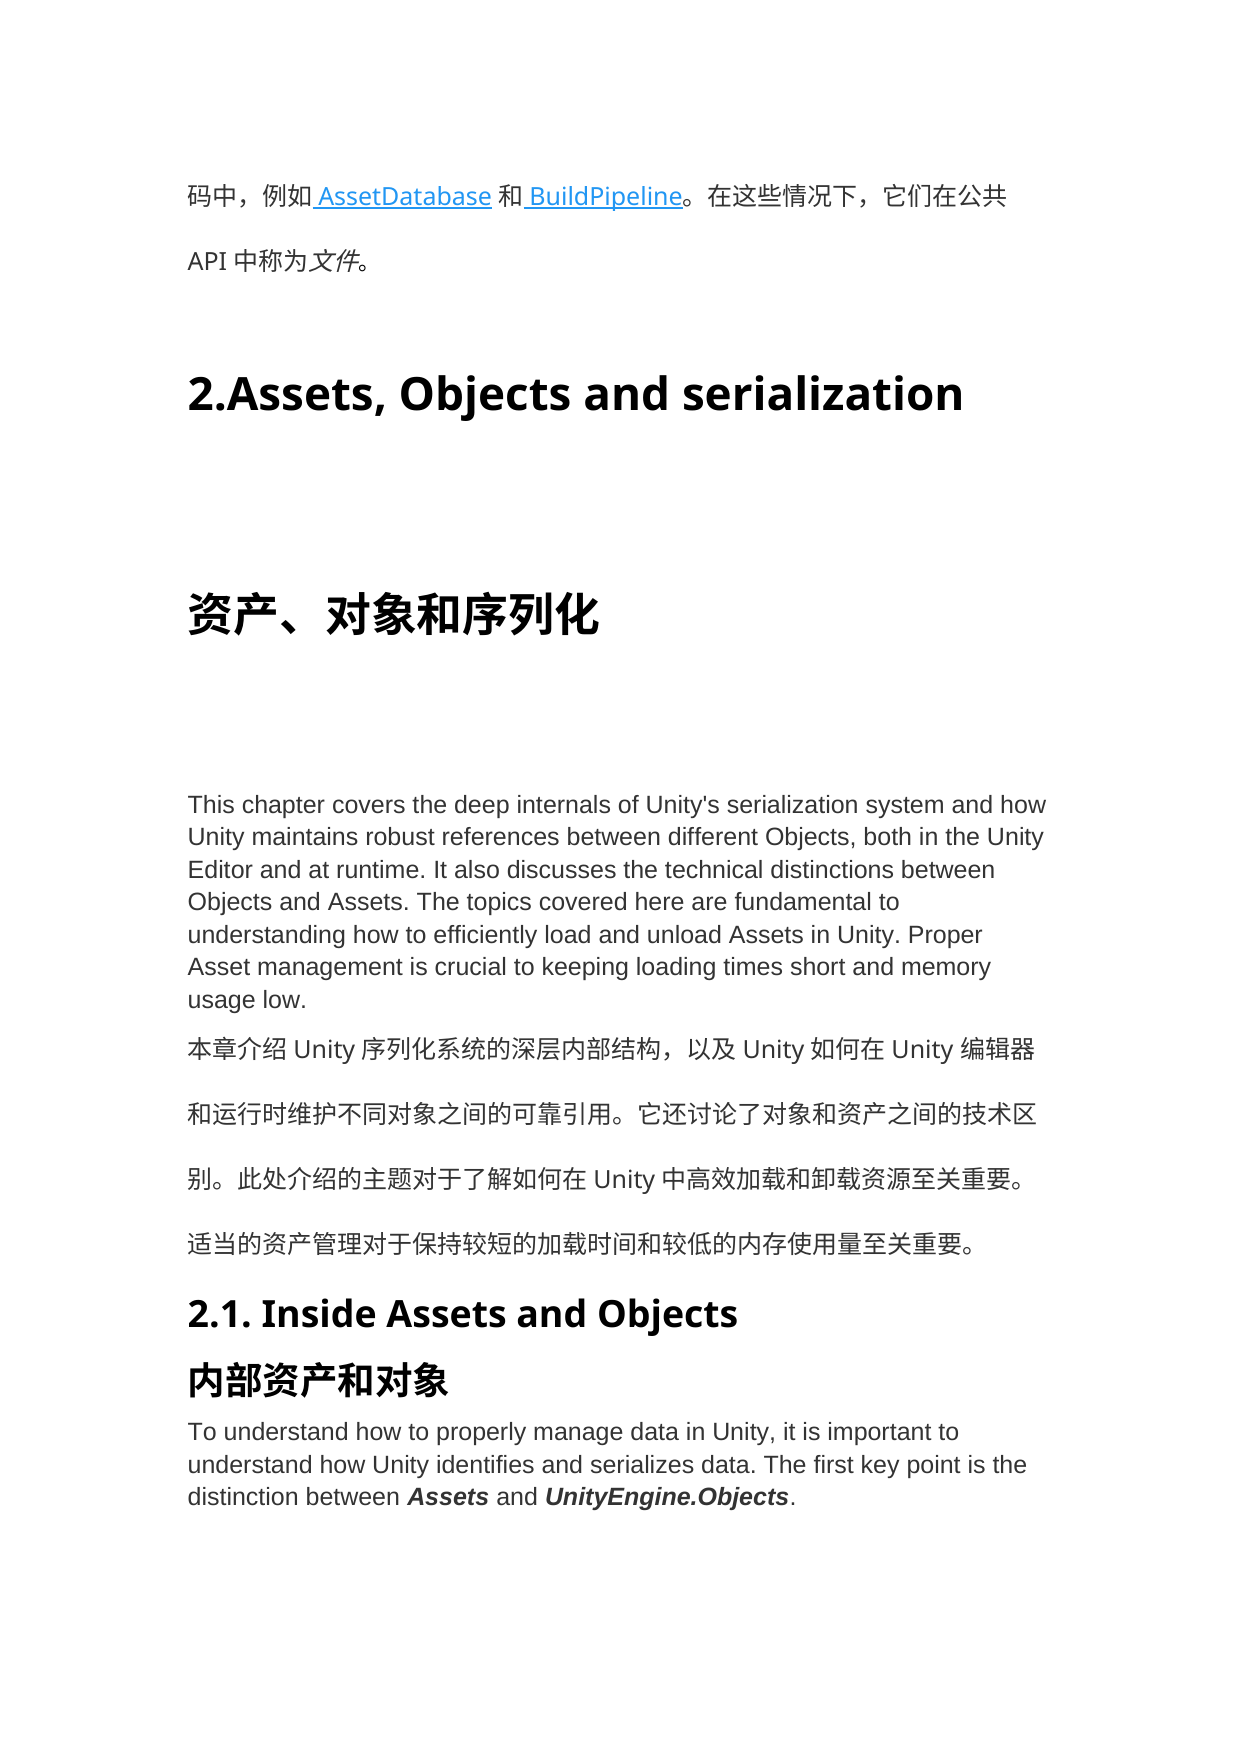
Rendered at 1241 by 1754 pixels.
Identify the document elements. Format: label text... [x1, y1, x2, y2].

subtitle 2.Assets, Objects and serialization 资产、对象和序列化 [187, 360, 1053, 660]
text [187, 162, 1053, 292]
text This chapter covers the deep internals of Unity's serialization system and how Unity maintains robust references between different Objects, both in the Unity Editor and at runtime. It also discusses the technical distinctions between Objects and Assets. The topics covered here are fundamental to understanding how to efficiently load and unload Assets in Unity. Proper Asset management is crucial to keeping loading times short and memory usage low. 本章介绍 Unity 序列化系统的深层内部结构，以及 Unity 如何在 Unity 编辑器和运行时维护不同对象之间的可靠引用。它还讨论了对象和资产之间的技术区别。此处介绍的主题对于了解如何在 Unity 中高效加载和卸载资源至关重要。适当的资产管理对于保持较短的加载时间和较低的内存使用量至关重要。 [187, 788, 1053, 1275]
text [187, 1415, 1053, 1513]
subtitle 2.1. Inside Assets and Objects 内部资产和对象 [187, 1280, 1053, 1410]
